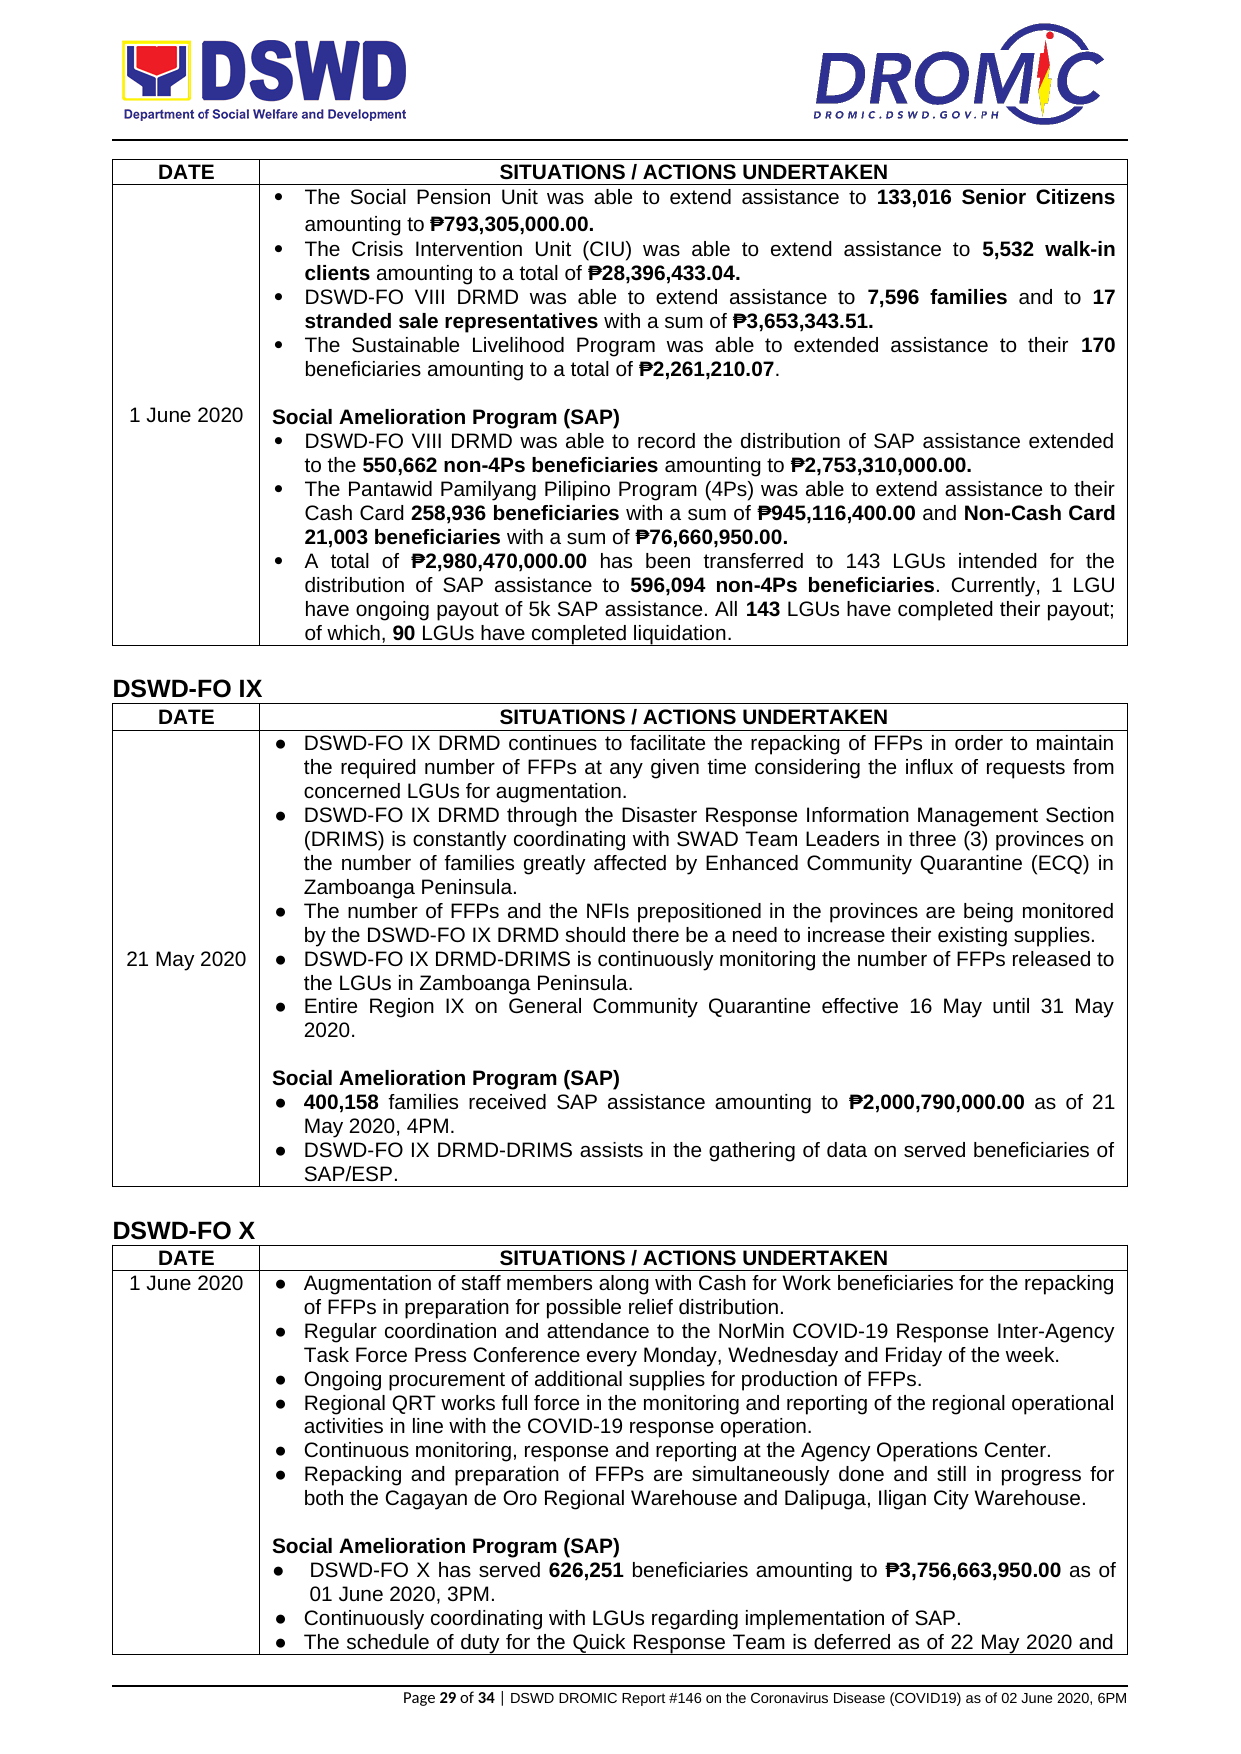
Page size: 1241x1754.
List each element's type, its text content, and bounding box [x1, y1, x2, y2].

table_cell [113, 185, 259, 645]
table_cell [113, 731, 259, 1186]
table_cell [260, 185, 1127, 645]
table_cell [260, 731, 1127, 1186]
picture [781, 23, 1133, 125]
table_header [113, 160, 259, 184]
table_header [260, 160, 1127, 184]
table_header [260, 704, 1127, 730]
picture [112, 37, 417, 125]
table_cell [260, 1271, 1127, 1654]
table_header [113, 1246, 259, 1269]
text DSWD-FO X [112, 1216, 1128, 1244]
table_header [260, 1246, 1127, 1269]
text DSWD-FO IX [112, 674, 1128, 703]
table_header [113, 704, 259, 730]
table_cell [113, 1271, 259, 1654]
